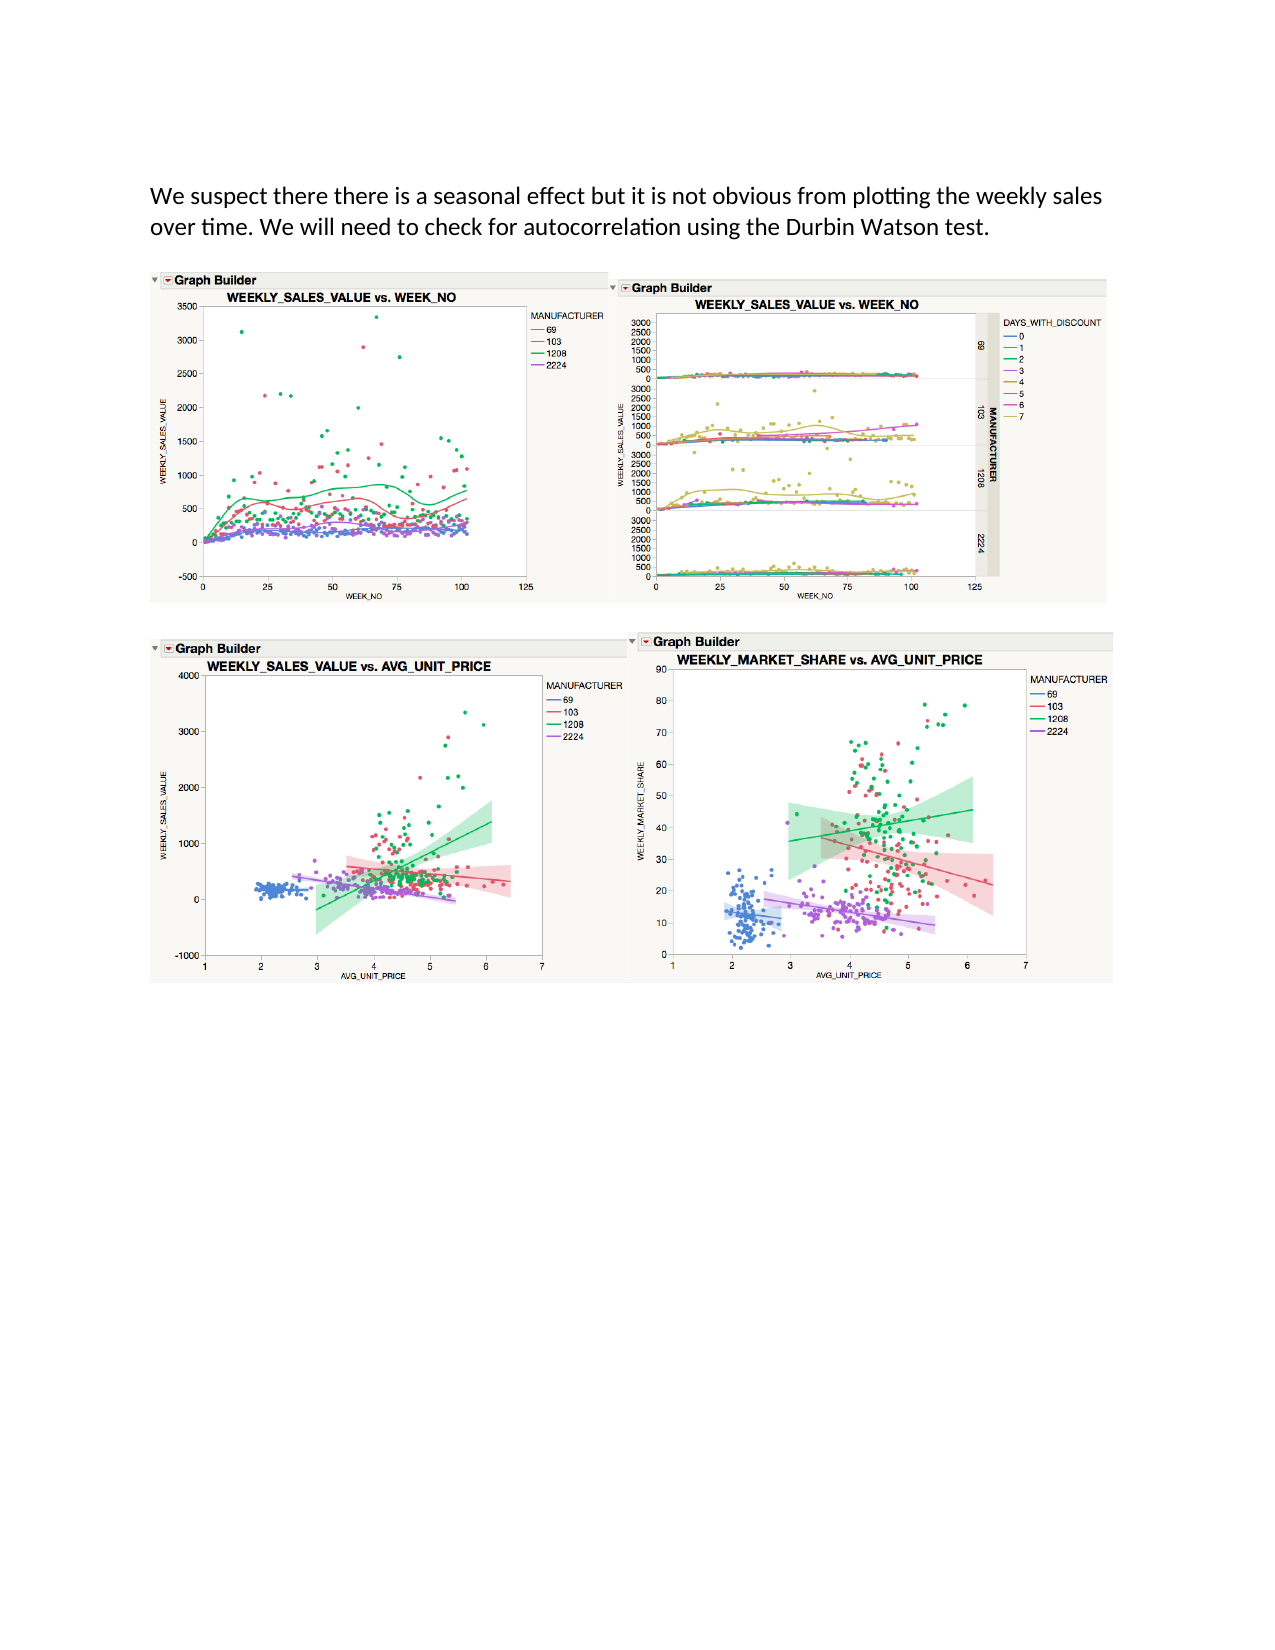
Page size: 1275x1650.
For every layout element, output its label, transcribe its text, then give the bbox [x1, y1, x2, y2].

picture [150, 632, 1114, 983]
picture [150, 272, 1107, 603]
text We suspect there there is a seasonal effect but it is not obvious from plotting the weekly sales over time. We will need to check for autocorrelation using the Durbin Watson test. [150, 181, 1125, 242]
